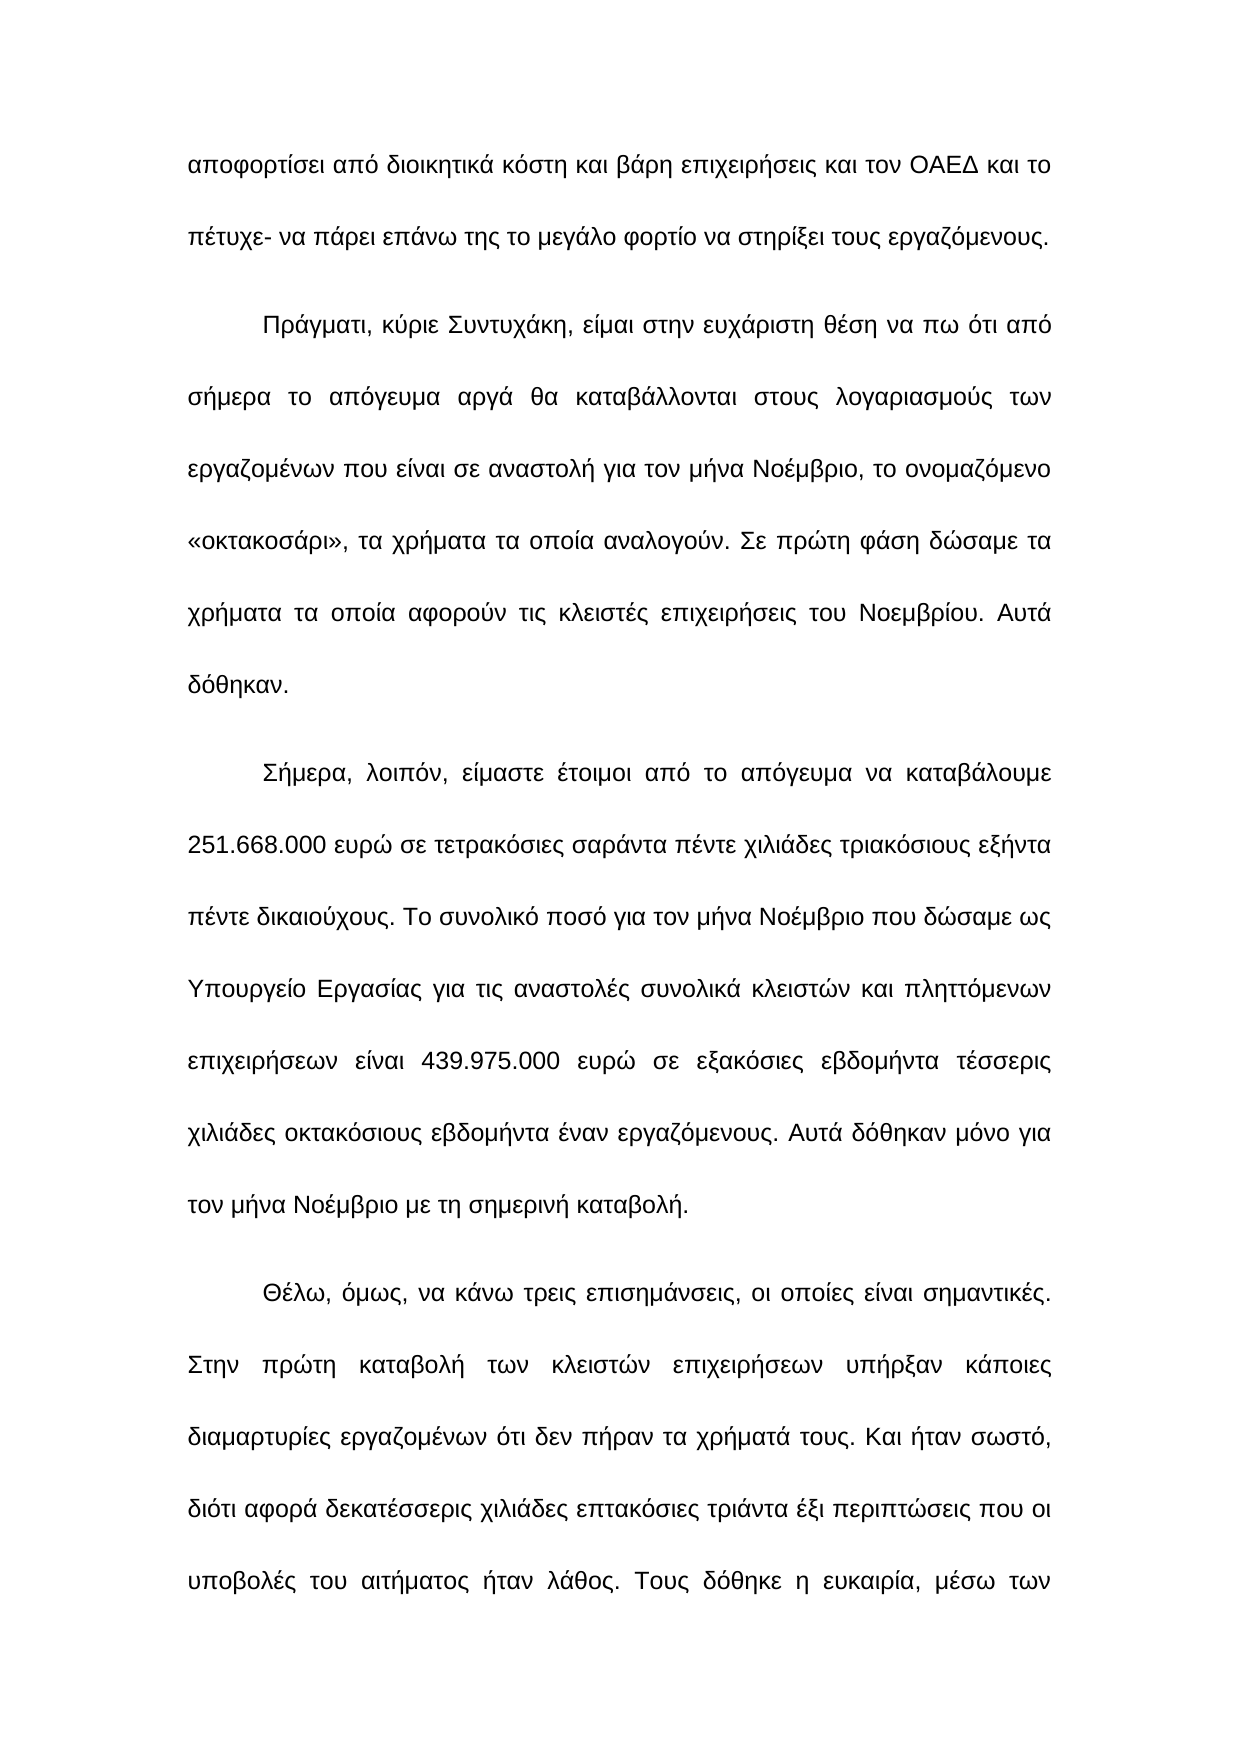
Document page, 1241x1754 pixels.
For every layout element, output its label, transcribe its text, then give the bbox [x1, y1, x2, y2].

text Πράγματι, κύριε Συντυχάκη, είμαι στην ευχάριστη θέση να πω ότι από σήμερα το απόγευμα αργά θα καταβάλλονται στους λογαριασμούς των εργαζομένων που είναι σε αναστολή για τον μήνα Νοέμβριο, το ονομαζόμενο «οκτακοσάρι», τα χρήματα τα οποία αναλογούν. Σε πρώτη φάση δώσαμε τα χρήματα τα οποία αφορούν τις κλειστές επιχειρήσεις του Νοεμβρίου. Αυτά δόθηκαν. [187, 310, 1053, 698]
text Σήμερα, λοιπόν, είμαστε έτοιμοι από το απόγευμα να καταβάλουμε 251.668.000 ευρώ σε τετρακόσιες σαράντα πέντε χιλιάδες τριακόσιους εξήντα πέντε δικαιούχους. Το συνολικό ποσό για τον μήνα Νοέμβριο που δώσαμε ως Υπουργείο Εργασίας για τις αναστολές συνολικά κλειστών και πληττόμενων επιχειρήσεων είναι 439.975.000 ευρώ σε εξακόσιες εβδομήντα τέσσερις χιλιάδες οκτακόσιους εβδομήντα έναν εργαζόμενους. Αυτά δόθηκαν μόνο για τον μήνα Νοέμβριο με τη σημερινή καταβολή. [187, 758, 1053, 1218]
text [187, 150, 1053, 251]
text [187, 1278, 1053, 1594]
